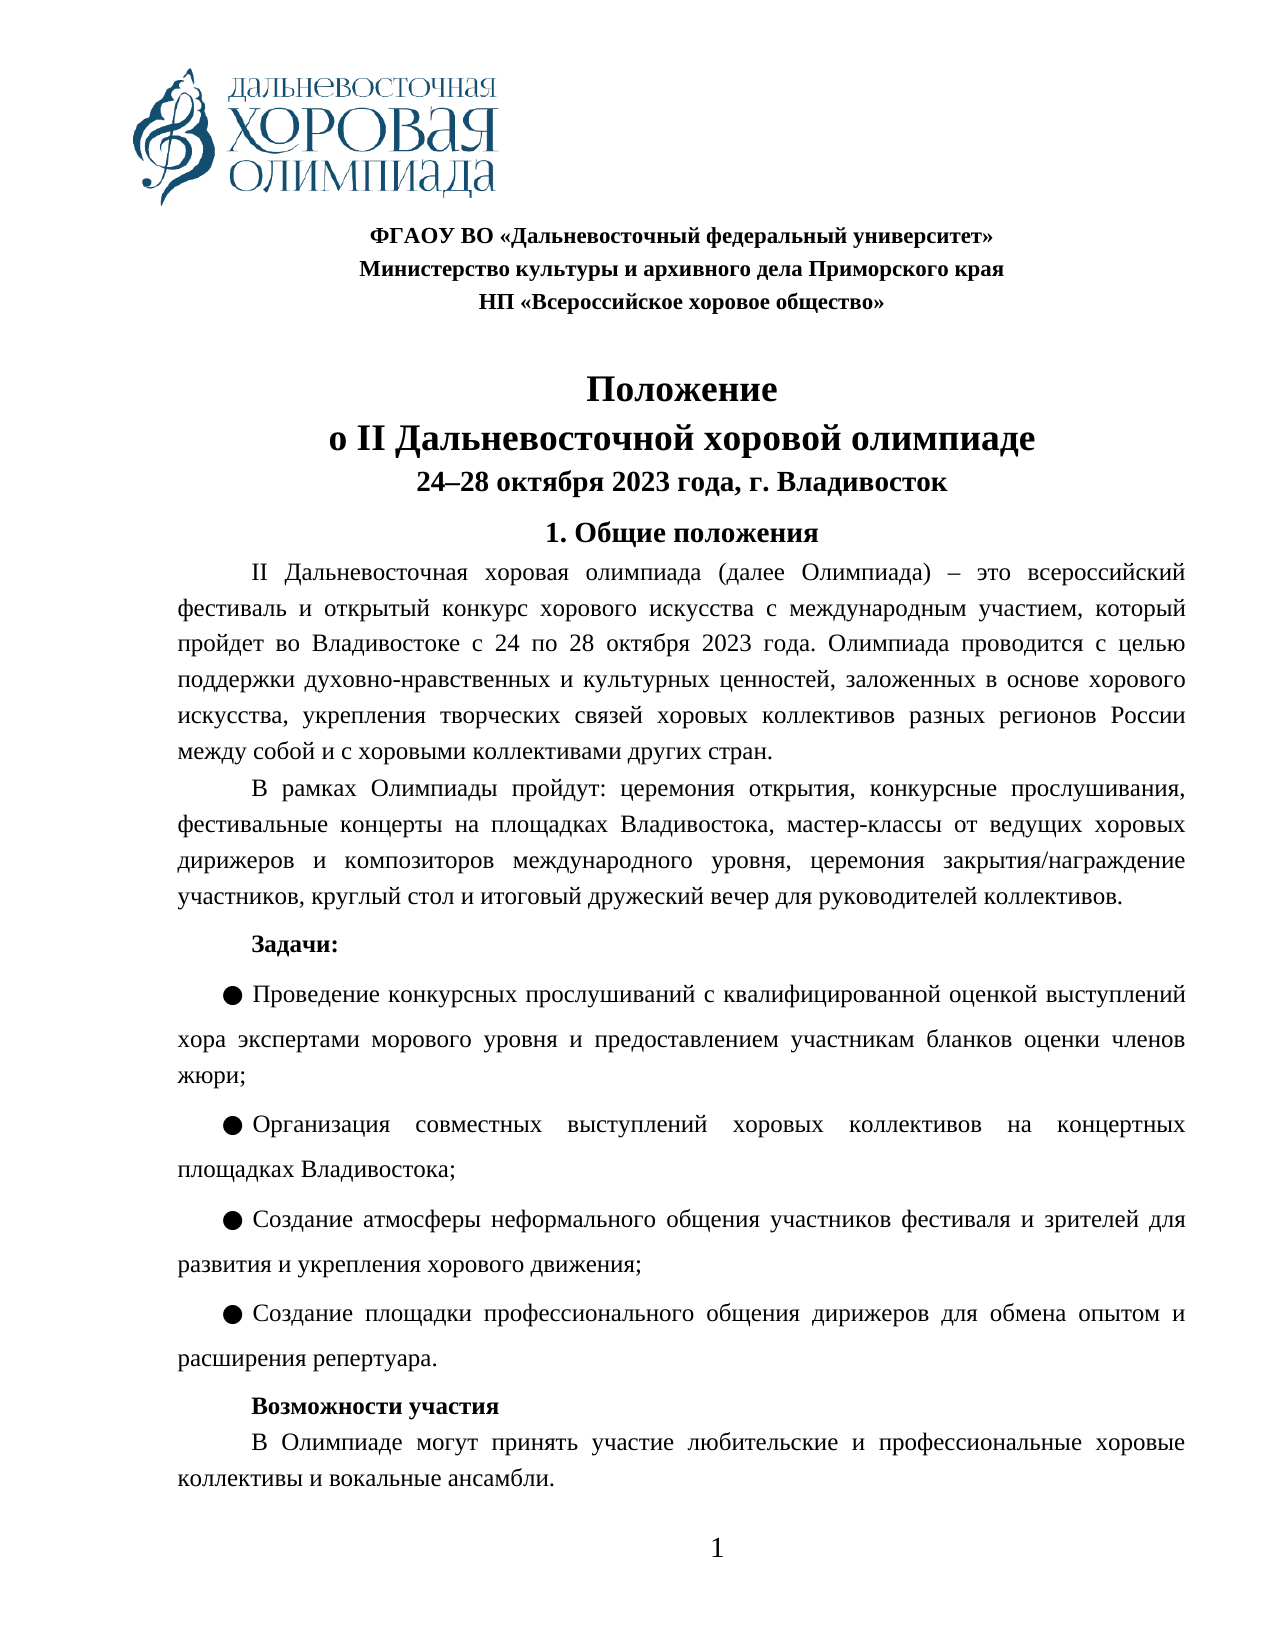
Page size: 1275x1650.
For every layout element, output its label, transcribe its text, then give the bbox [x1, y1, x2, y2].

text В рамках Олимпиады пройдут: церемония открытия, конкурсные прослушивания, фестивальные концерты на площадках Владивостока, мастер-классы от ведущих хоровых дирижеров и композиторов международного уровня, церемония закрытия/награждение участников, круглый стол и итоговый дружеский вечер для руководителей коллективов. [177, 773, 1186, 910]
subtitle 1. Общие положения [177, 515, 1186, 548]
picture [118, 53, 512, 222]
subtitle Положение о II Дальневосточной хоровой олимпиаде 24–28 октября 2023 года, г. Владивосток [177, 366, 1186, 497]
text Министерство культуры и архивного дела Приморского края [177, 255, 1186, 281]
subtitle Возможности участия [177, 1391, 1186, 1420]
text II Дальневосточная хоровая олимпиада (далее Олимпиада) – это всероссийский фестиваль и открытый конкурс хорового искусства с международным участием, который пройдет во Владивостоке с 24 по 28 октября 2023 года. Олимпиада проводится с целью поддержки духовно-нравственных и культурных ценностей, заложенных в основе хорового искусства, укрепления творческих связей хоровых коллективов разных регионов России между собой и с хоровыми коллективами других стран. [177, 557, 1186, 765]
text В Олимпиаде могут принять участие любительские и профессиональные хоровые коллективы и вокальные ансамбли. [177, 1427, 1186, 1492]
text ФГАОУ ВО «Дальневосточный федеральный университет» [177, 222, 1186, 248]
list Организация совместных выступлений хоровых коллективов на концертных площадках Владивостока; [177, 1096, 1186, 1183]
subtitle Задачи: [177, 929, 1186, 958]
text НП «Всероссийское хоровое общество» [177, 288, 1186, 314]
list Создание атмосферы неформального общения участников фестиваля и зрителей для развития и укрепления хорового движения; [177, 1190, 1186, 1277]
list Создание площадки профессионального общения дирижеров для обмена опытом и расширения репертуара. [177, 1284, 1186, 1372]
list Проведение конкурсных прослушиваний с квалифицированной оценкой выступлений хора экспертами морового уровня и предоставлением участникам бланков оценки членов жюри; [177, 966, 1186, 1089]
